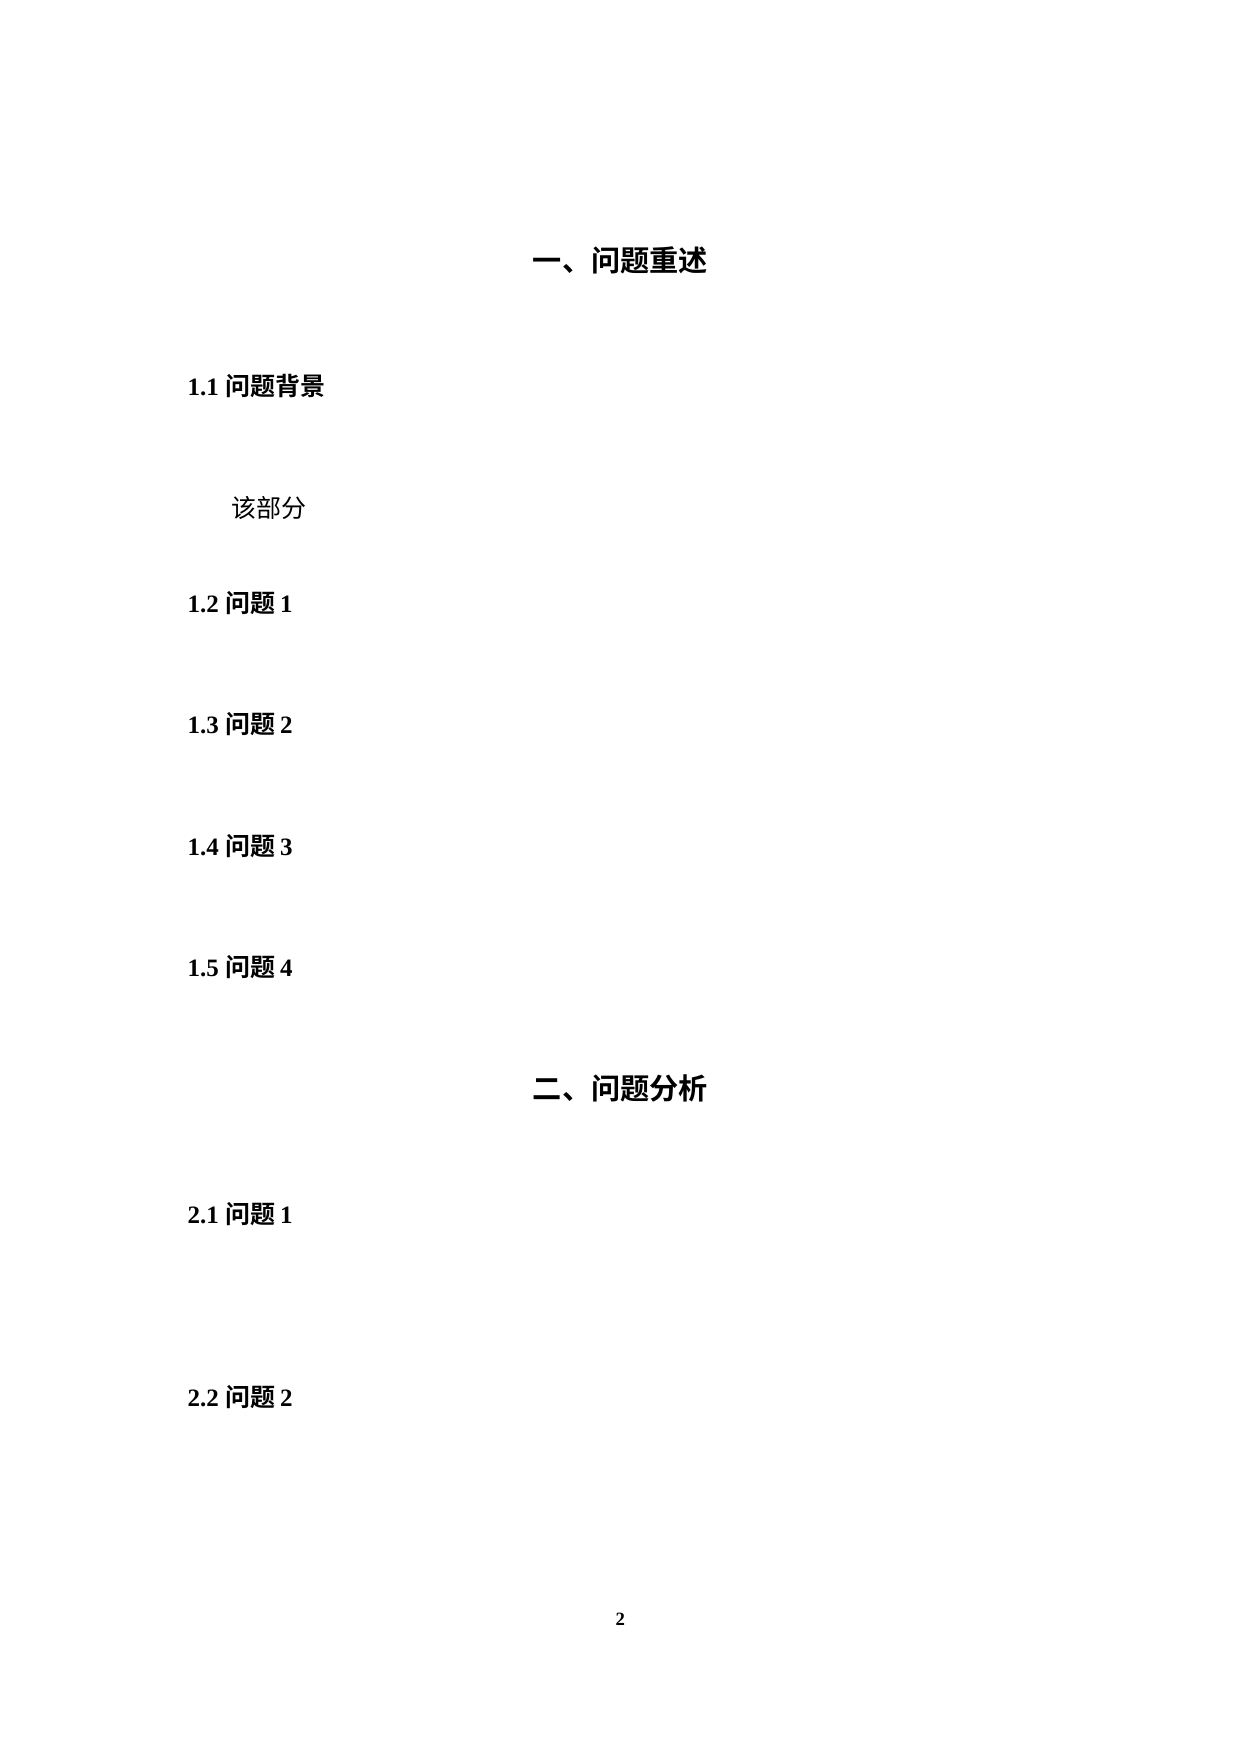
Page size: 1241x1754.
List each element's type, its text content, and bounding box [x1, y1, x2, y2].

subtitle 1.3 问题2 [187, 689, 1053, 757]
subtitle 1.1 问题背景 [187, 351, 1053, 419]
text 该部分 [187, 472, 1053, 540]
subtitle 1.4 问题3 [187, 810, 1053, 878]
subtitle 1.5 问题4 [187, 932, 1053, 999]
subtitle 一、问题重述 [187, 225, 1053, 293]
subtitle 1.2 问题1 [187, 567, 1053, 635]
subtitle 2.1 问题1 [187, 1179, 1053, 1247]
subtitle 2.2 问题2 [187, 1361, 1053, 1429]
subtitle 二、问题分析 [187, 1053, 1053, 1121]
